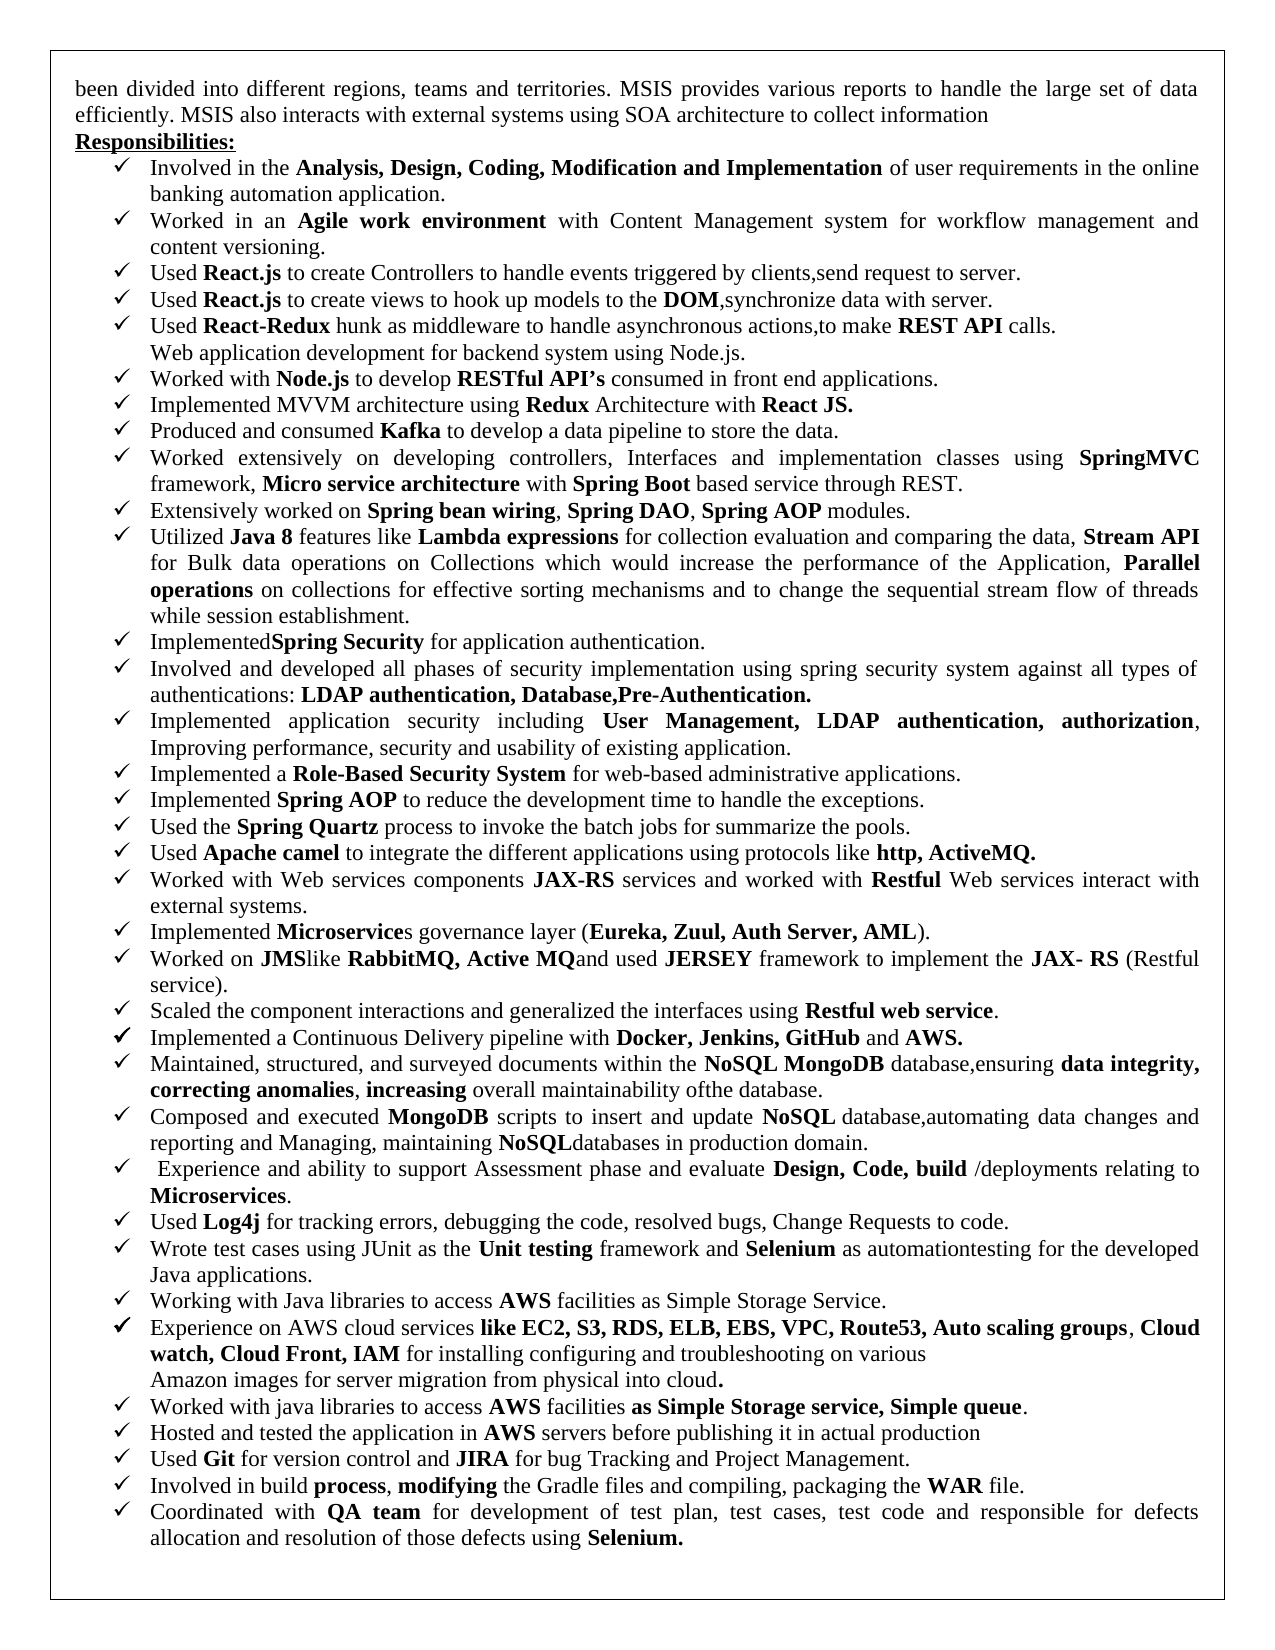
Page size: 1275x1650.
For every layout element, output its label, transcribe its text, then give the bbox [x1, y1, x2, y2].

list Used the Spring Quartz process to invoke the batch jobs for summarize the pools. [112, 813, 1200, 839]
text Responsibilities: [75, 128, 1200, 154]
list Composed and executed MongoDB scripts to insert and update NoSQL database,automating data changes and reporting and Managing, maintaining NoSQLdatabases in production domain. [112, 1103, 1200, 1156]
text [75, 75, 1200, 128]
list Used Git for version control and JIRA for bug Tracking and Project Management. [112, 1445, 1200, 1472]
list Maintained, structured, and surveyed documents within the NoSQL MongoDB database,ensuring data integrity, correcting anomalies, increasing overall maintainability ofthe database. [112, 1050, 1200, 1103]
list ImplementedSpring Security for application authentication. [112, 628, 1200, 655]
list Worked with Node.js to develop RESTful API’s consumed in front end applications. [112, 365, 1200, 391]
list Involved in build process, modifying the Gradle files and compiling, packaging the WAR file. [112, 1472, 1200, 1498]
list Experience and ability to support Assessment phase and evaluate Design, Code, build /deployments relating to Microservices. [112, 1156, 1200, 1208]
text Web application development for backend system using Node.js. [150, 338, 1200, 365]
list Used Apache camel to integrate the different applications using protocols like http, ActiveMQ. [112, 839, 1200, 866]
text Amazon images for server migration from physical into cloud. [150, 1366, 1200, 1393]
list Worked in an Agile work environment with Content Management system for workflow management and content versioning. [112, 207, 1200, 259]
list Used Log4j for tracking errors, debugging the code, resolved bugs, Change Requests to code. [112, 1208, 1200, 1234]
list Extensively worked on Spring bean wiring, Spring DAO, Spring AOP modules. [112, 497, 1200, 523]
list Implemented MVVM architecture using Redux Architecture with React JS. [112, 391, 1200, 418]
list Produced and consumed Kafka to develop a data pipeline to store the data. [112, 418, 1200, 444]
list Worked with java libraries to access AWS facilities as Simple Storage service, Simple queue. [112, 1393, 1200, 1419]
list Worked on JMSlike RabbitMQ, Active MQand used JERSEY framework to implement the JAX- RS (Restful service). [112, 945, 1200, 997]
list Used React.js to create Controllers to handle events triggered by clients,send request to server. [112, 259, 1200, 286]
list Used React-Redux hunk as middleware to handle asynchronous actions,to make REST API calls. [112, 312, 1200, 338]
list Hosted and tested the application in AWS servers before publishing it in actual production [112, 1419, 1200, 1445]
list Used React.js to create views to hook up models to the DOM,synchronize data with server. [112, 286, 1200, 312]
list Scaled the component interactions and generalized the interfaces using Restful web service. [112, 997, 1200, 1024]
list Utilized Java 8 features like Lambda expressions for collection evaluation and comparing the data, Stream API for Bulk data operations on Collections which would increase the performance of the Application, Parallel operations on collections for effective sorting mechanisms and to change the sequential stream flow of threads while session establishment. [112, 523, 1200, 628]
list Implemented application security including User Management, LDAP authentication, authorization, Improving performance, security and usability of existing application. [112, 707, 1200, 760]
list Worked extensively on developing controllers, Interfaces and implementation classes using SpringMVC framework, Micro service architecture with Spring Boot based service through REST. [112, 444, 1200, 497]
list Working with Java libraries to access AWS facilities as Simple Storage Service. [112, 1287, 1200, 1314]
list Involved in the Analysis, Design, Coding, Modification and Implementation of user requirements in the online banking automation application. [112, 154, 1200, 207]
list Implemented a Role-Based Security System for web-based administrative applications. [112, 760, 1200, 787]
list Coordinated with QA team for development of test plan, test cases, test code and responsible for defects allocation and resolution of those defects using Selenium. [112, 1498, 1200, 1551]
list Implemented Spring AOP to reduce the development time to handle the exceptions. [112, 787, 1200, 813]
list Wrote test cases using JUnit as the Unit testing framework and Selenium as automationtesting for the developed Java applications. [112, 1234, 1200, 1287]
list Experience on AWS cloud services like EC2, S3, RDS, ELB, EBS, VPC, Route53, Auto scaling groups, Cloud watch, Cloud Front, IAM for installing configuring and troubleshooting on various [112, 1314, 1200, 1366]
list Involved and developed all phases of security implementation using spring security system against all types of authentications: LDAP authentication, Database,Pre-Authentication. [112, 655, 1200, 707]
list Implemented Microservices governance layer (Eureka, Zuul, Auth Server, AML). [112, 918, 1200, 945]
list Implemented a Continuous Delivery pipeline with Docker, Jenkins, GitHub and AWS. [112, 1024, 1200, 1050]
list Worked with Web services components JAX-RS services and worked with Restful Web services interact with external systems. [112, 866, 1200, 918]
